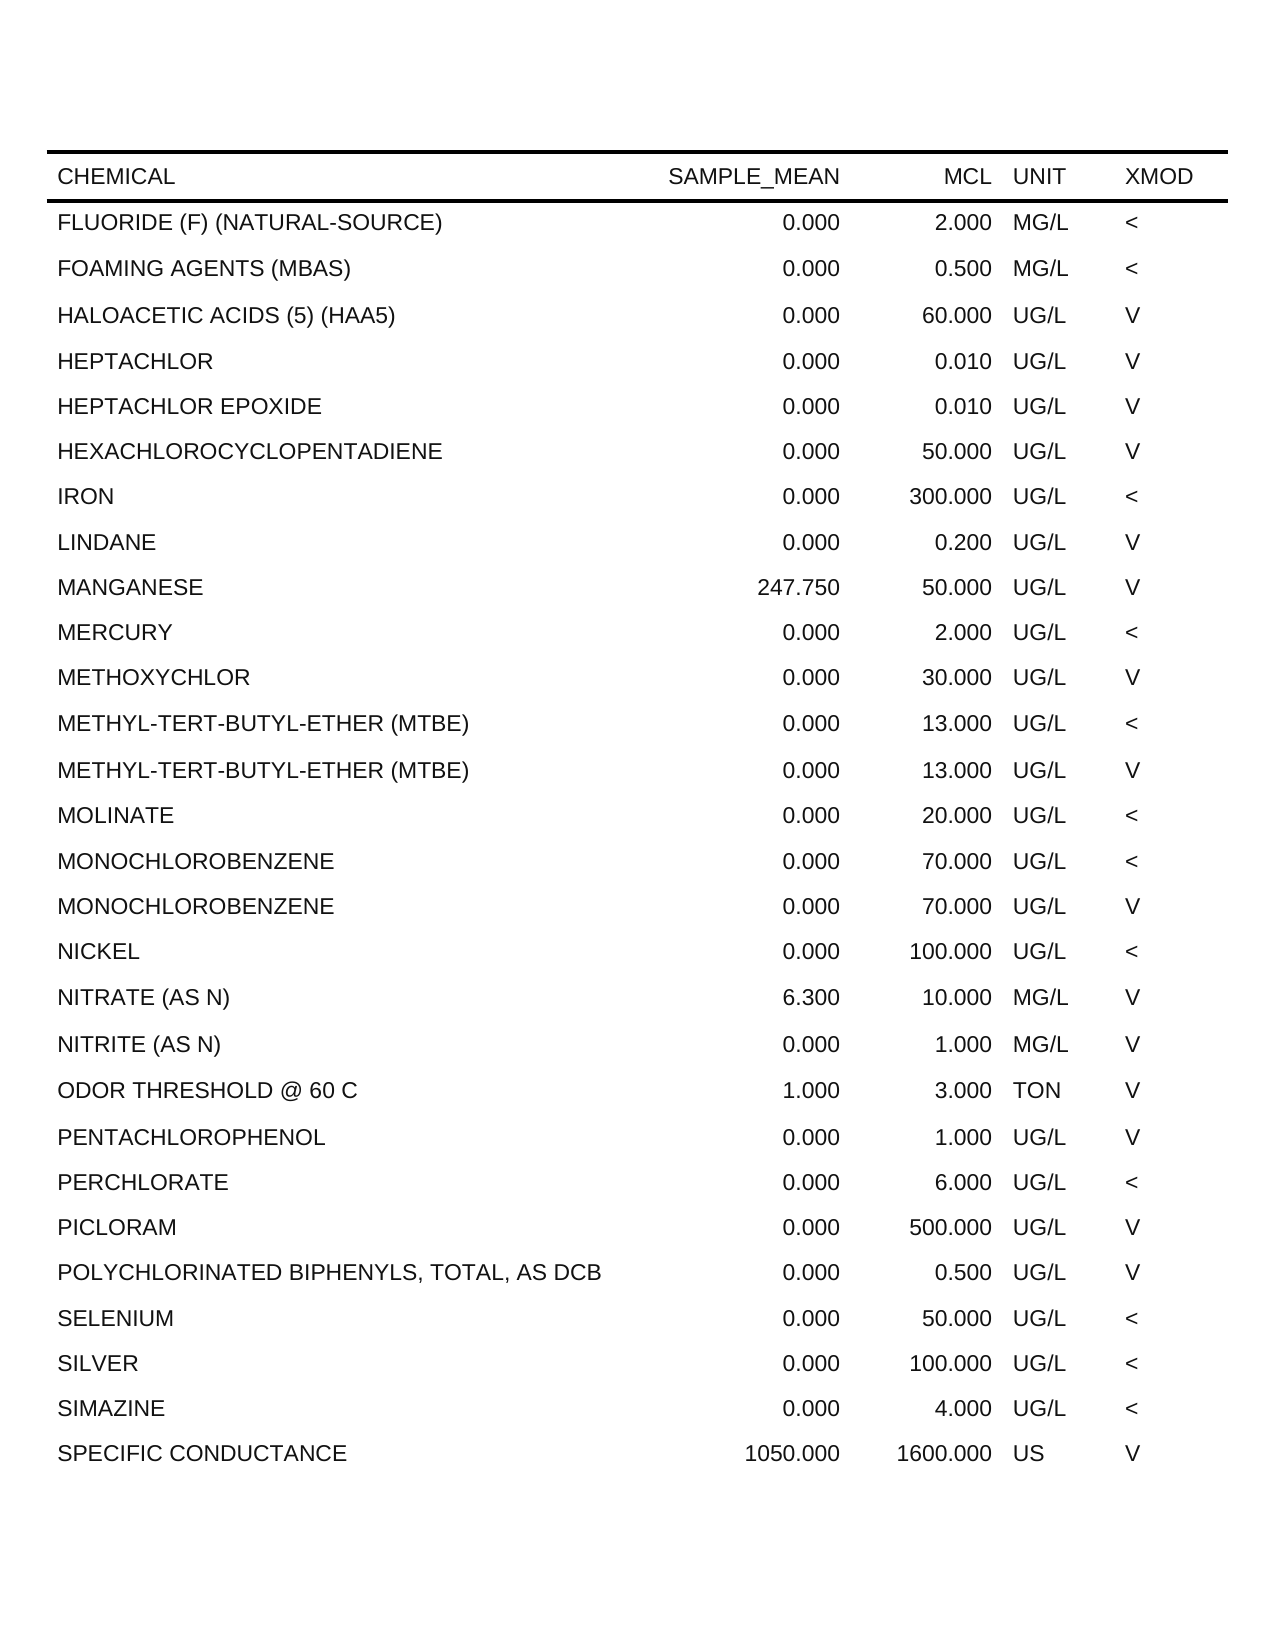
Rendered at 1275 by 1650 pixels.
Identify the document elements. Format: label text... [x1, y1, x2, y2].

table_cell 0.000 [638, 929, 850, 974]
table_cell UG/L [1002, 838, 1114, 883]
table_cell ODOR THRESHOLD @ 60 C [47, 1067, 638, 1114]
table_cell 0.200 [850, 519, 1002, 564]
table_cell MG/L [1002, 1020, 1114, 1067]
table_cell PICLORAM [47, 1205, 638, 1250]
table_cell 0.000 [638, 746, 850, 793]
table_cell 0.000 [638, 655, 850, 700]
table_cell UG/L [1002, 1250, 1114, 1296]
table_cell < [1114, 793, 1228, 838]
table_cell 0.000 [638, 519, 850, 564]
table_cell 13.000 [850, 746, 1002, 793]
table_cell V [1114, 338, 1228, 383]
table_cell 20.000 [850, 793, 1002, 838]
table_cell HALOACETIC ACIDS (5) (HAA5) [47, 292, 638, 338]
table_cell 1.000 [850, 1114, 1002, 1159]
table_cell NITRITE (AS N) [47, 1020, 638, 1067]
table_cell 50.000 [850, 1296, 1002, 1341]
table_cell 3.000 [850, 1067, 1002, 1114]
table_cell 0.000 [638, 338, 850, 383]
table_cell 0.000 [638, 1114, 850, 1159]
table_cell UG/L [1002, 338, 1114, 383]
table_cell 247.750 [638, 564, 850, 609]
table_cell < [1114, 838, 1228, 883]
table_cell IRON [47, 474, 638, 519]
table_cell 60.000 [850, 292, 1002, 338]
table_cell 1.000 [638, 1067, 850, 1114]
table_cell FLUORIDE (F) (NATURAL-SOURCE) [47, 203, 638, 245]
table_cell V [1114, 1250, 1228, 1296]
table_cell V [1114, 519, 1228, 564]
table_cell MONOCHLOROBENZENE [47, 838, 638, 883]
table_cell SILVER [47, 1341, 638, 1386]
table_cell US [1002, 1431, 1114, 1474]
table_cell V [1114, 655, 1228, 700]
table_header CHEMICAL [47, 154, 638, 198]
table_cell 0.000 [638, 838, 850, 883]
table_cell 70.000 [850, 838, 1002, 883]
table_cell UG/L [1002, 1296, 1114, 1341]
table_cell 0.000 [638, 384, 850, 429]
table_cell 6.000 [850, 1159, 1002, 1204]
table_cell UG/L [1002, 1386, 1114, 1431]
table_cell 300.000 [850, 474, 1002, 519]
table_cell 0.000 [638, 292, 850, 338]
table_cell V [1114, 746, 1228, 793]
table_cell MERCURY [47, 610, 638, 655]
table_cell 2.000 [850, 610, 1002, 655]
table_cell UG/L [1002, 1159, 1114, 1204]
table_cell METHYL-TERT-BUTYL-ETHER (MTBE) [47, 746, 638, 793]
table_cell UG/L [1002, 1114, 1114, 1159]
table_cell 30.000 [850, 655, 1002, 700]
table_cell UG/L [1002, 519, 1114, 564]
table_header XMOD [1114, 154, 1228, 198]
table_cell < [1114, 610, 1228, 655]
table_cell < [1114, 1159, 1228, 1204]
table_cell UG/L [1002, 929, 1114, 974]
table_cell UG/L [1002, 429, 1114, 474]
table_cell UG/L [1002, 655, 1114, 700]
table_cell HEPTACHLOR [47, 338, 638, 383]
table_cell UG/L [1002, 564, 1114, 609]
table_cell HEXACHLOROCYCLOPENTADIENE [47, 429, 638, 474]
table_cell MOLINATE [47, 793, 638, 838]
table_cell < [1114, 203, 1228, 245]
table_cell V [1114, 1067, 1228, 1114]
table_cell PERCHLORATE [47, 1159, 638, 1204]
table_cell < [1114, 1386, 1228, 1431]
table_cell 0.000 [638, 1020, 850, 1067]
table_cell V [1114, 564, 1228, 609]
table_cell 0.000 [638, 1159, 850, 1204]
table_cell MG/L [1002, 245, 1114, 292]
table_header UNIT [1002, 154, 1114, 198]
table_cell 0.000 [638, 1205, 850, 1250]
table_cell 0.000 [638, 1341, 850, 1386]
table_cell NICKEL [47, 929, 638, 974]
table_cell < [1114, 474, 1228, 519]
table_cell 0.500 [850, 245, 1002, 292]
table_cell 0.000 [638, 203, 850, 245]
table_cell 70.000 [850, 884, 1002, 929]
table_cell MANGANESE [47, 564, 638, 609]
table_cell LINDANE [47, 519, 638, 564]
table_cell UG/L [1002, 292, 1114, 338]
table_cell UG/L [1002, 384, 1114, 429]
table_cell PENTACHLOROPHENOL [47, 1114, 638, 1159]
table_cell V [1114, 1114, 1228, 1159]
table_header MCL [850, 154, 1002, 198]
table_cell UG/L [1002, 746, 1114, 793]
table_cell 0.000 [638, 884, 850, 929]
table_cell < [1114, 245, 1228, 292]
table_cell 100.000 [850, 1341, 1002, 1386]
table_cell 0.000 [638, 429, 850, 474]
table_cell UG/L [1002, 1205, 1114, 1250]
table_cell 4.000 [850, 1386, 1002, 1431]
table_cell POLYCHLORINATED BIPHENYLS, TOTAL, AS DCB [47, 1250, 638, 1296]
table_cell V [1114, 1205, 1228, 1250]
table_cell UG/L [1002, 474, 1114, 519]
table_cell 50.000 [850, 564, 1002, 609]
table_cell 13.000 [850, 700, 1002, 746]
table_cell TON [1002, 1067, 1114, 1114]
table_cell < [1114, 929, 1228, 974]
table_cell UG/L [1002, 1341, 1114, 1386]
table_cell SPECIFIC CONDUCTANCE [47, 1431, 638, 1474]
table_cell V [1114, 1431, 1228, 1474]
table_cell < [1114, 700, 1228, 746]
table_cell SIMAZINE [47, 1386, 638, 1431]
table_cell 10.000 [850, 974, 1002, 1020]
table_cell V [1114, 884, 1228, 929]
table_cell 0.010 [850, 384, 1002, 429]
table_cell NITRATE (AS N) [47, 974, 638, 1020]
table_cell 6.300 [638, 974, 850, 1020]
table_cell 0.000 [638, 1296, 850, 1341]
table_cell UG/L [1002, 700, 1114, 746]
table_cell V [1114, 1020, 1228, 1067]
table_cell 0.000 [638, 245, 850, 292]
table_cell 2.000 [850, 203, 1002, 245]
table_cell SELENIUM [47, 1296, 638, 1341]
table_cell 0.000 [638, 474, 850, 519]
table_cell UG/L [1002, 610, 1114, 655]
table_cell MONOCHLOROBENZENE [47, 884, 638, 929]
table_cell < [1114, 1341, 1228, 1386]
table_cell 1.000 [850, 1020, 1002, 1067]
table_cell UG/L [1002, 884, 1114, 929]
table_cell V [1114, 429, 1228, 474]
table_cell 0.000 [638, 1250, 850, 1296]
table_cell V [1114, 292, 1228, 338]
table_cell V [1114, 384, 1228, 429]
table_cell < [1114, 1296, 1228, 1341]
table_cell MG/L [1002, 203, 1114, 245]
table_cell 0.500 [850, 1250, 1002, 1296]
table_cell 0.000 [638, 700, 850, 746]
table_cell METHOXYCHLOR [47, 655, 638, 700]
table_cell FOAMING AGENTS (MBAS) [47, 245, 638, 292]
table_cell 50.000 [850, 429, 1002, 474]
table_cell 0.000 [638, 793, 850, 838]
table_cell HEPTACHLOR EPOXIDE [47, 384, 638, 429]
table_cell 0.000 [638, 1386, 850, 1431]
table_cell 100.000 [850, 929, 1002, 974]
table_cell 500.000 [850, 1205, 1002, 1250]
table_header SAMPLE_MEAN [638, 154, 850, 198]
table_cell 1050.000 [638, 1431, 850, 1474]
table_cell MG/L [1002, 974, 1114, 1020]
table_cell 0.010 [850, 338, 1002, 383]
table_cell 1600.000 [850, 1431, 1002, 1474]
table_cell UG/L [1002, 793, 1114, 838]
table_cell 0.000 [638, 610, 850, 655]
table_cell METHYL-TERT-BUTYL-ETHER (MTBE) [47, 700, 638, 746]
table_cell V [1114, 974, 1228, 1020]
